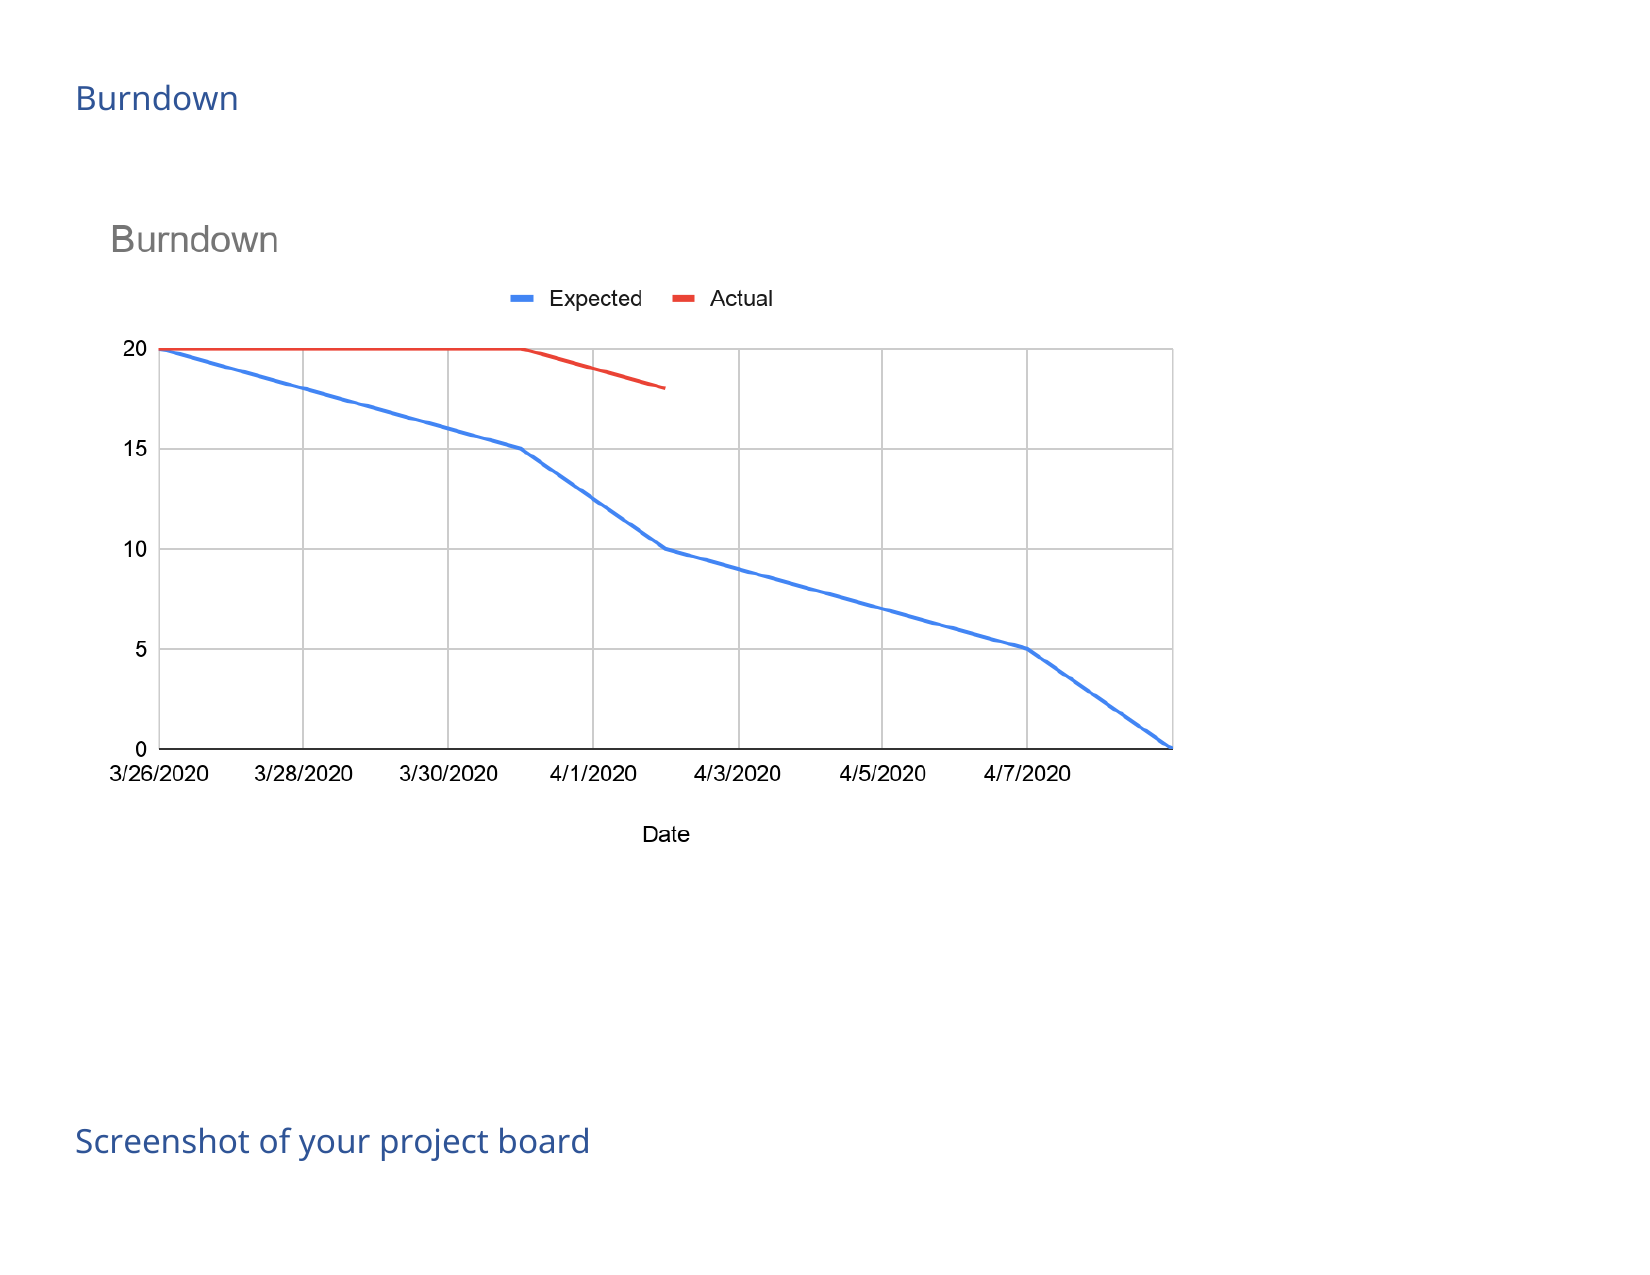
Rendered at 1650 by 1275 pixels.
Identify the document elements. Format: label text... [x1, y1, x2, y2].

subtitle Screenshot of your project board [75, 1118, 1575, 1163]
picture [75, 181, 1207, 882]
subtitle Burndown [75, 75, 1575, 120]
